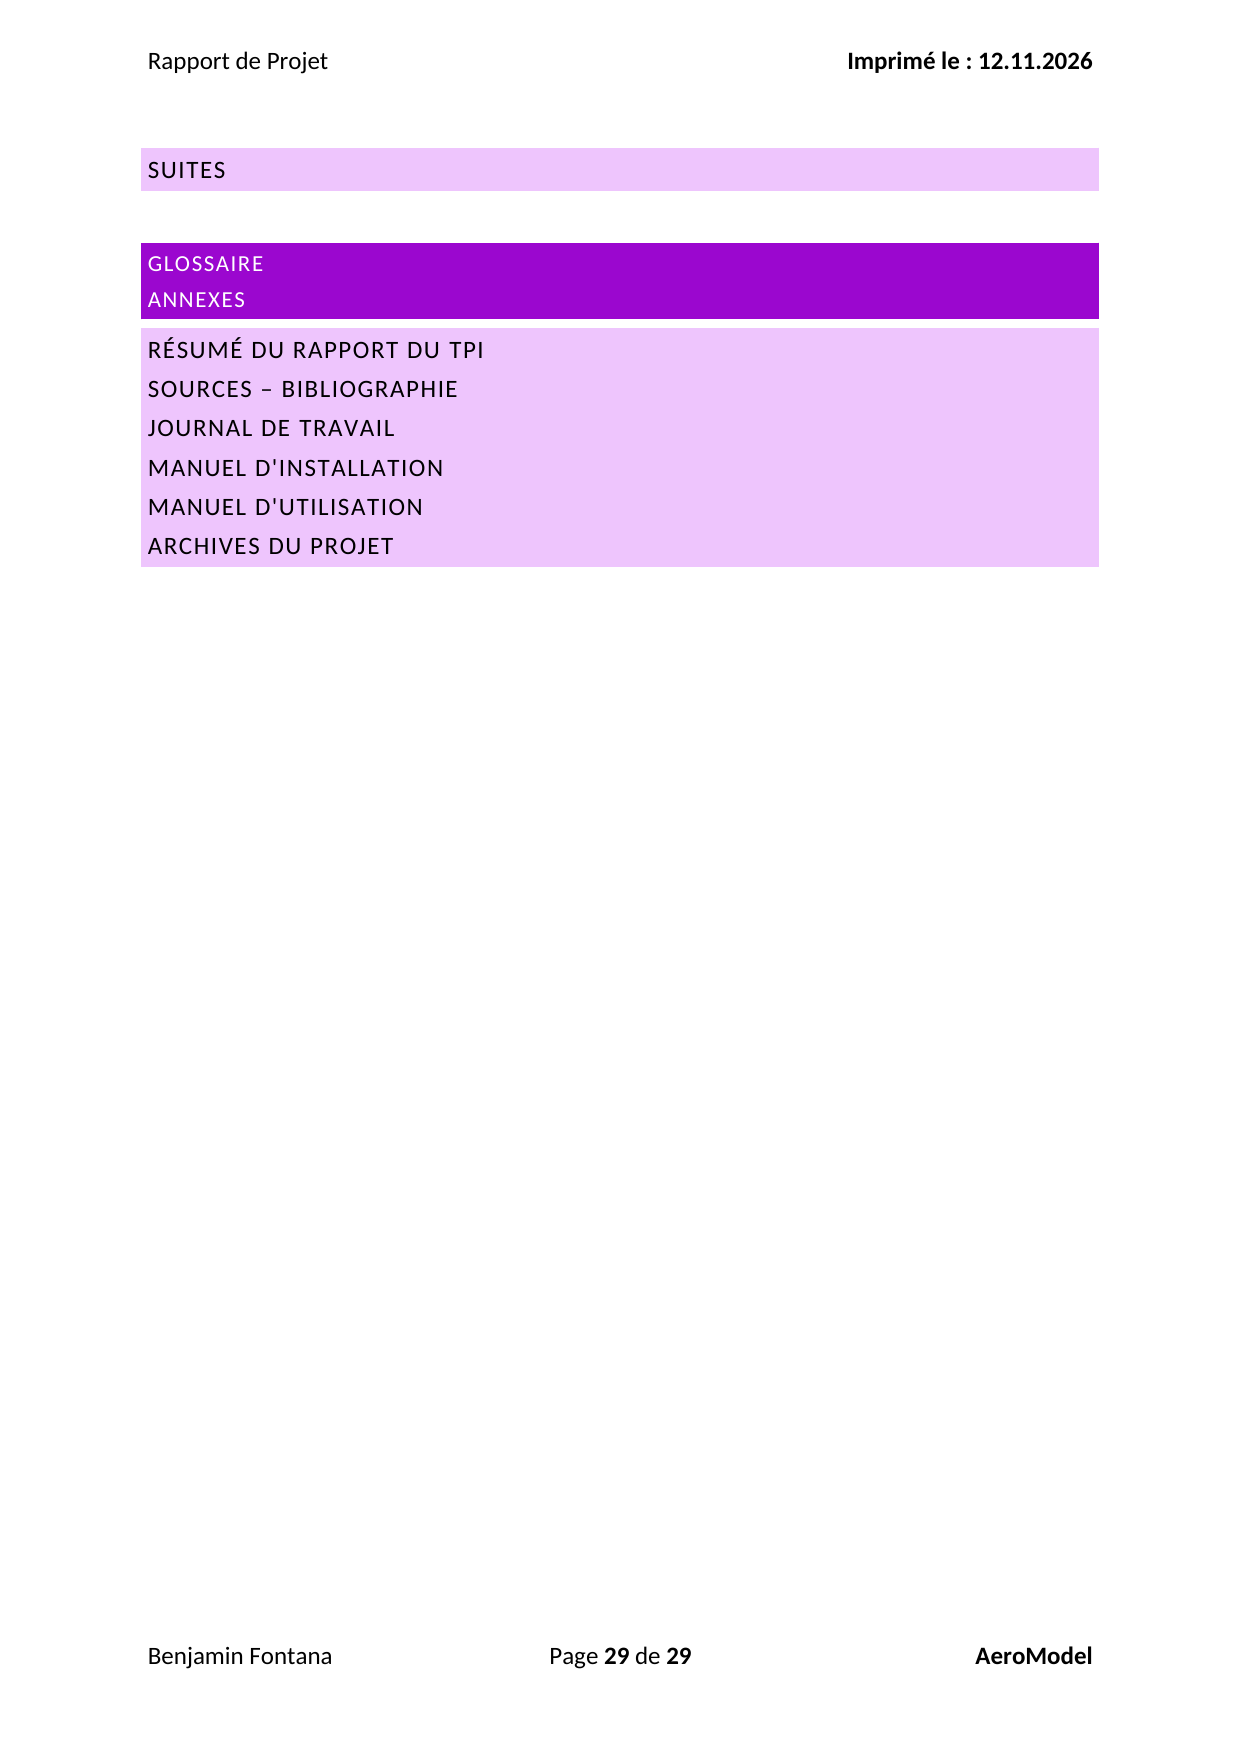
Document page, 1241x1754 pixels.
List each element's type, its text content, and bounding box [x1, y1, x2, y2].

subtitle Suites [148, 154, 1092, 184]
subtitle Manuel d'Utilisation [148, 484, 1092, 521]
subtitle Résumé du rapport du TPI [148, 334, 1092, 365]
subtitle Journal de travail [148, 406, 1092, 443]
subtitle Glossaire [148, 249, 1092, 277]
subtitle Archives du projet [148, 524, 1092, 561]
subtitle Manuel d'Installation [148, 445, 1092, 482]
subtitle Sources – Bibliographie [148, 367, 1092, 404]
subtitle Annexes [148, 279, 1092, 313]
